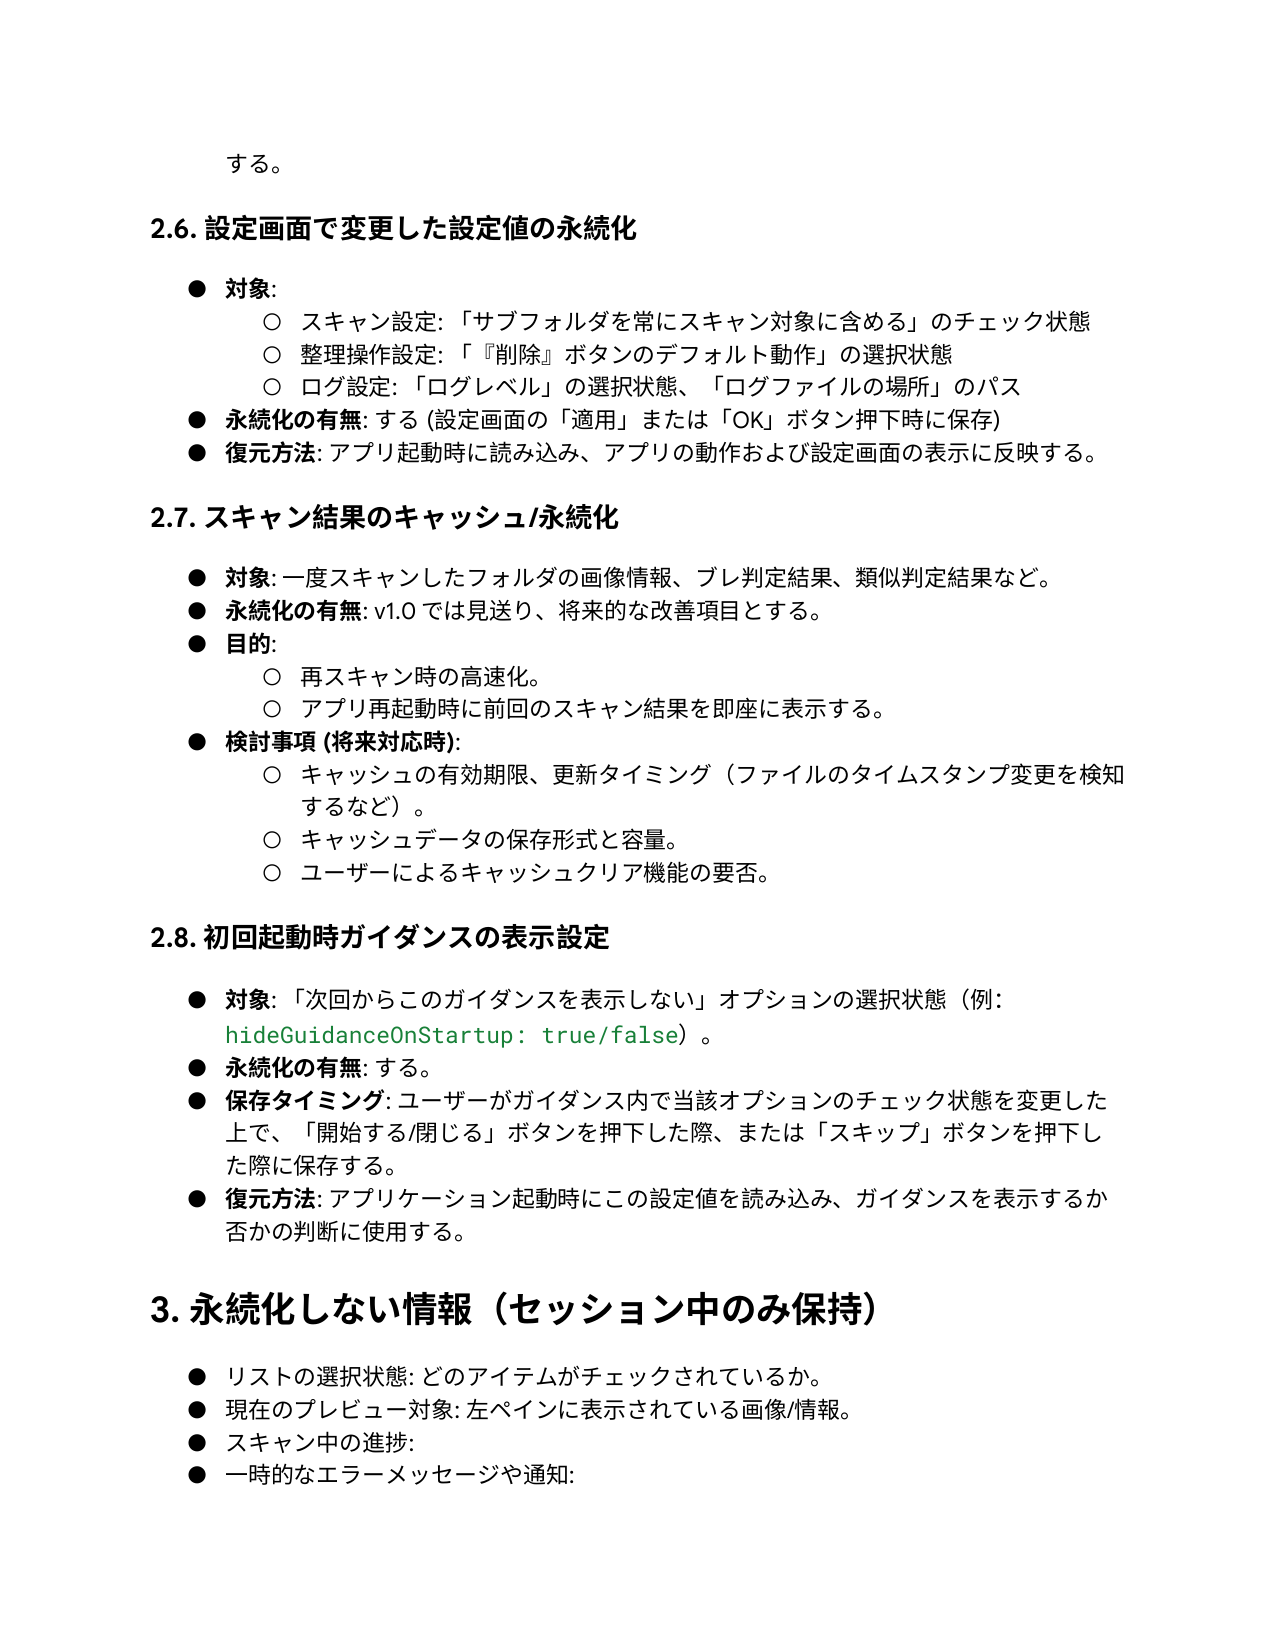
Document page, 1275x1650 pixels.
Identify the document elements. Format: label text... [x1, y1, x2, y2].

list 対象: [187, 276, 1125, 304]
list スキャン中の進捗: [187, 1429, 1125, 1458]
list 現在のプレビュー対象: 左ペインに表示されている画像/情報。 [187, 1396, 1125, 1425]
list 対象: 一度スキャンしたフォルダの画像情報、ブレ判定結果、類似判定結果など。 [187, 564, 1125, 593]
list 永続化の有無: する。 [187, 1054, 1125, 1083]
list ログ設定: 「ログレベル」の選択状態、「ログファイルの場所」のパス [262, 374, 1125, 402]
list 保存タイミング: ユーザーがガイダンス内で当該オプションのチェック状態を変更した上で、「開始する/閉じる」ボタンを押下した際、または「スキップ」ボタンを押下した際に保存する。 [187, 1087, 1125, 1181]
list 整理操作設定: 「『削除』ボタンのデフォルト動作」の選択状態 [262, 341, 1125, 370]
subtitle 3. 永続化しない情報（セッション中のみ保持） [150, 1288, 1125, 1332]
list スキャン設定: 「サブフォルダを常にスキャン対象に含める」のチェック状態 [262, 308, 1125, 337]
list 一時的なエラーメッセージや通知: [187, 1462, 1125, 1490]
subtitle 2.7. スキャン結果のキャッシュ/永続化 [150, 501, 1125, 535]
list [187, 150, 1125, 179]
list ユーザーによるキャッシュクリア機能の要否。 [262, 859, 1125, 888]
list キャッシュの有効期限、更新タイミング（ファイルのタイムスタンプ変更を検知するなど）。 [262, 761, 1125, 822]
list 復元方法: アプリ起動時に読み込み、アプリの動作および設定画面の表示に反映する。 [187, 439, 1125, 468]
subtitle 2.8. 初回起動時ガイダンスの表示設定 [150, 921, 1125, 955]
subtitle 2.6. 設定画面で変更した設定値の永続化 [150, 212, 1125, 246]
list 再スキャン時の高速化。 [262, 663, 1125, 691]
list 永続化の有無: v1.0では見送り、将来的な改善項目とする。 [187, 597, 1125, 626]
list リストの選択状態: どのアイテムがチェックされているか。 [187, 1363, 1125, 1392]
list 目的: [187, 630, 1125, 659]
list 復元方法: アプリケーション起動時にこの設定値を読み込み、ガイダンスを表示するか否かの判断に使用する。 [187, 1185, 1125, 1246]
list 対象: 「次回からこのガイダンスを表示しない」オプションの選択状態（例：hideGuidanceOnStartup: true/false）。 [187, 984, 1125, 1050]
list アプリ再起動時に前回のスキャン結果を即座に表示する。 [262, 695, 1125, 724]
list キャッシュデータの保存形式と容量。 [262, 826, 1125, 855]
list 永続化の有無: する (設定画面の「適用」または「OK」ボタン押下時に保存) [187, 406, 1125, 435]
list 検討事項 (将来対応時): [187, 728, 1125, 757]
